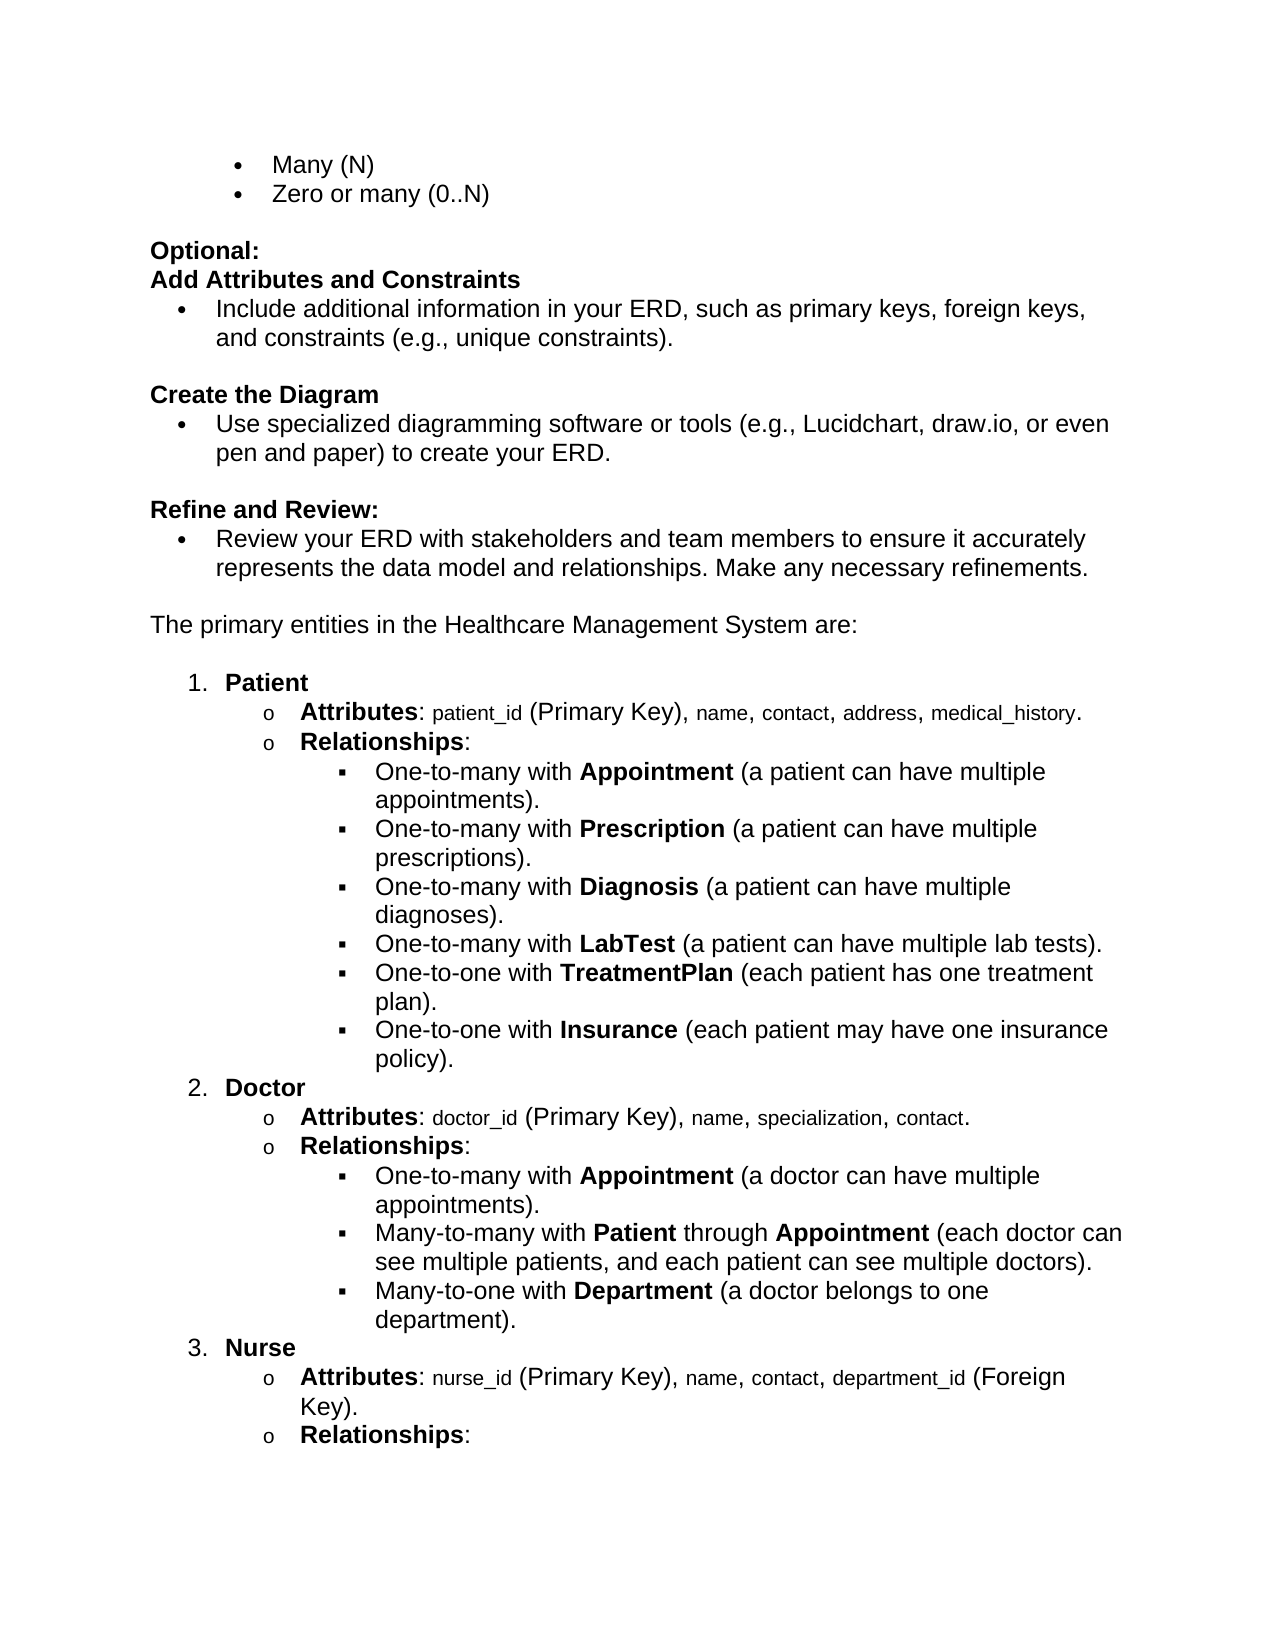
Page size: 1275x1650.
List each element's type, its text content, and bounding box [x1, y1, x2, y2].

list One-to-many with Appointment (a patient can have multiple appointments). [337, 756, 1125, 814]
list Include additional information in your ERD, such as primary keys, foreign keys, and constraints (e.g., unique constraints). [178, 294, 1125, 351]
text Refine and Review: [150, 495, 1125, 524]
list One-to-many with LabTest (a patient can have multiple lab tests). [337, 929, 1125, 958]
text The primary entities in the Healthcare Management System are: [150, 610, 1125, 639]
text Optional: [150, 236, 1125, 265]
list Review your ERD with stakeholders and team members to ensure it accurately represents the data model and relationships. Make any necessary refinements. [178, 524, 1125, 581]
text Add Attributes and Constraints [150, 265, 1125, 294]
list Use specialized diagramming software or tools (e.g., Lucidchart, draw.io, or even pen and paper) to create your ERD. [178, 409, 1125, 466]
list Relationships: [262, 1131, 1125, 1161]
list Nurse [187, 1333, 1125, 1362]
list Attributes: nurse_id (Primary Key), name, contact, department_id (Foreign Key). [262, 1362, 1125, 1421]
text Create the Diagram [150, 380, 1125, 409]
list Attributes: doctor_id (Primary Key), name, specialization, contact. [262, 1101, 1125, 1131]
list One-to-many with Appointment (a doctor can have multiple appointments). [337, 1161, 1125, 1218]
list Patient [187, 668, 1125, 697]
list Doctor [187, 1073, 1125, 1101]
list One-to-many with Prescription (a patient can have multiple prescriptions). [337, 814, 1125, 871]
list Attributes: patient_id (Primary Key), name, contact, address, medical_history. [262, 697, 1125, 727]
list Relationships: [262, 727, 1125, 756]
list One-to-one with Insurance (each patient may have one insurance policy). [337, 1015, 1125, 1073]
list Many (N) [234, 150, 1125, 179]
list One-to-many with Diagnosis (a patient can have multiple diagnoses). [337, 871, 1125, 929]
list Many-to-many with Patient through Appointment (each doctor can see multiple patients, and each patient can see multiple doctors). [337, 1218, 1125, 1276]
list Many-to-one with Department (a doctor belongs to one department). [337, 1276, 1125, 1333]
list Relationships: [262, 1421, 1125, 1450]
list Zero or many (0..N) [234, 179, 1125, 207]
list One-to-one with TreatmentPlan (each patient has one treatment plan). [337, 958, 1125, 1015]
